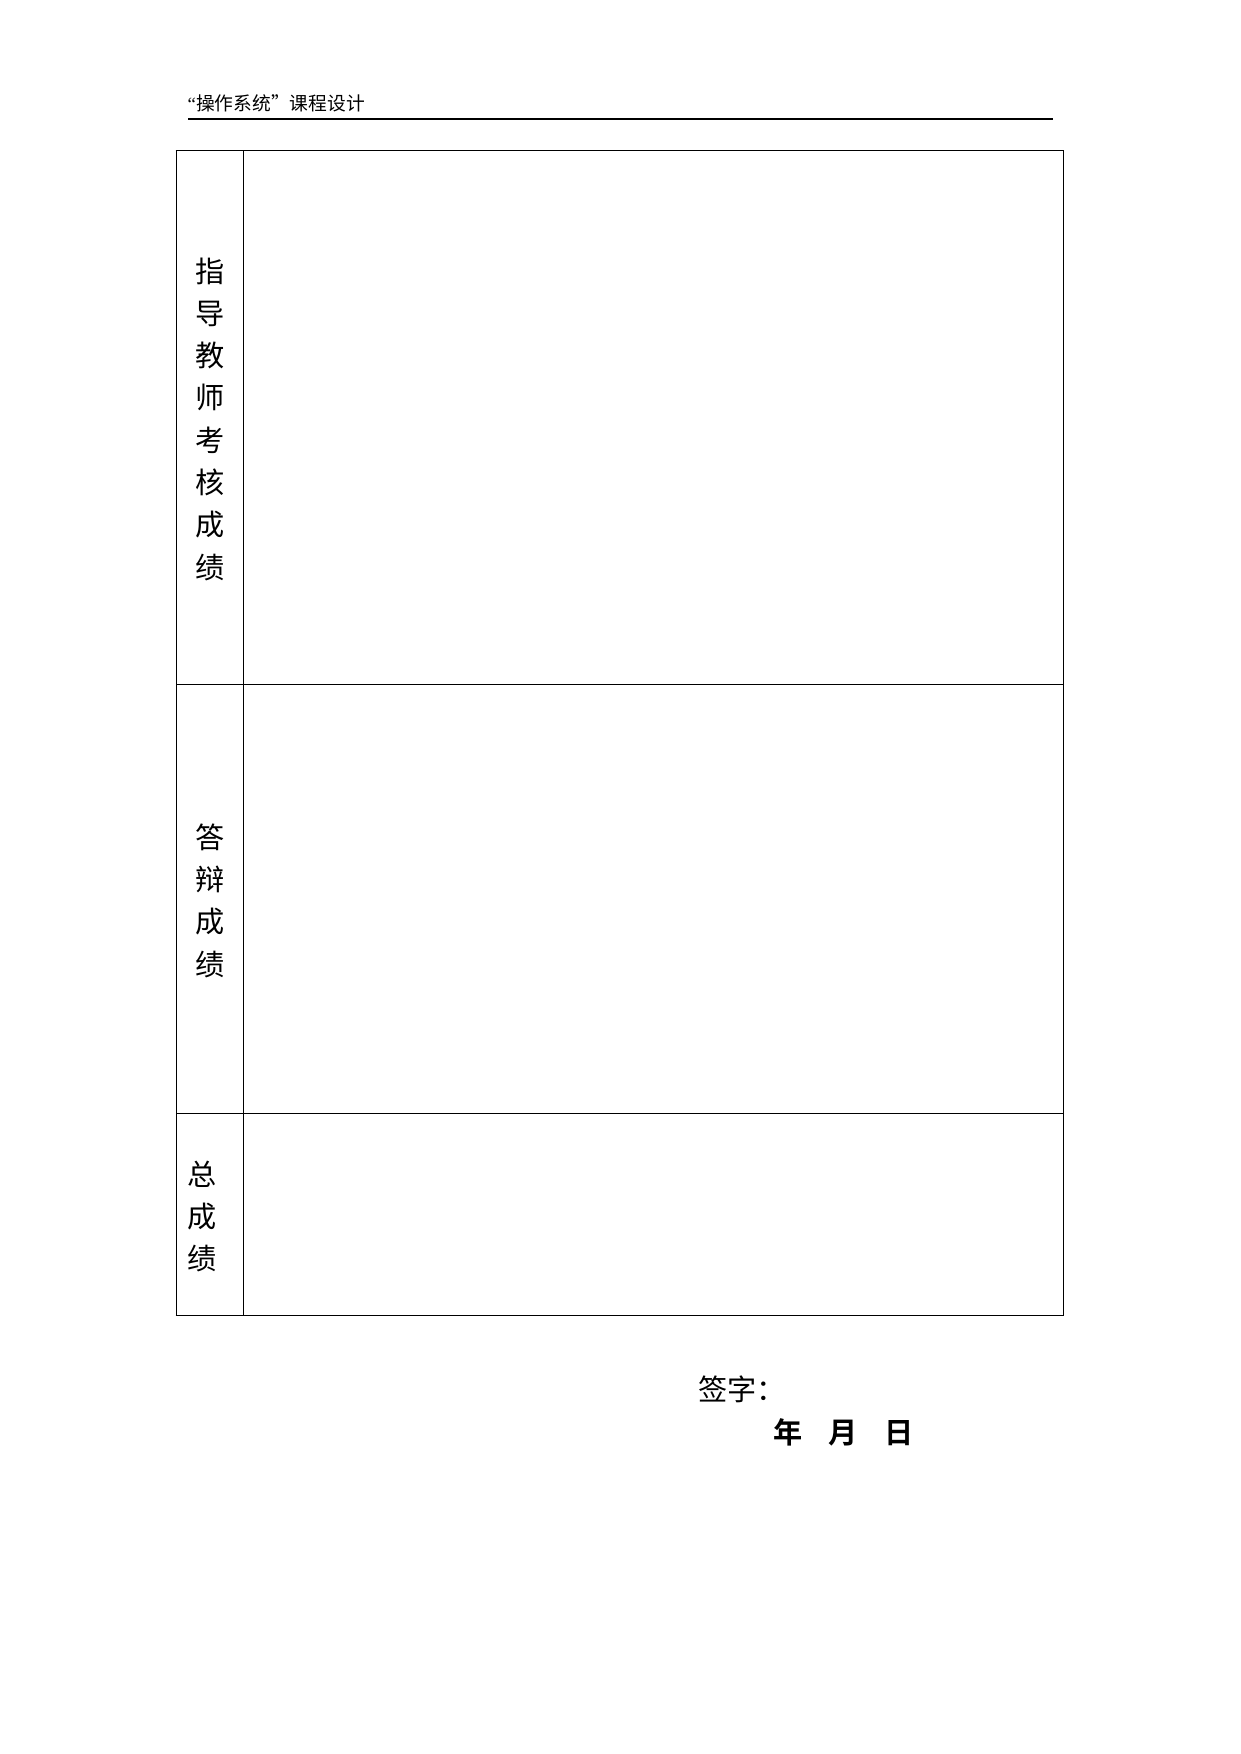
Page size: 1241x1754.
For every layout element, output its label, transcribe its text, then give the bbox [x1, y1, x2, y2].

table_cell 答辩成绩 [177, 685, 243, 1113]
table_cell 总成绩 [177, 1114, 243, 1315]
table_header [244, 151, 1063, 684]
table_header 指导教师考核成绩 [177, 151, 243, 684]
text 签字： [187, 1367, 994, 1409]
table_cell [244, 685, 1063, 1113]
text 年 月 日 [187, 1409, 994, 1451]
table_cell [244, 1114, 1063, 1315]
